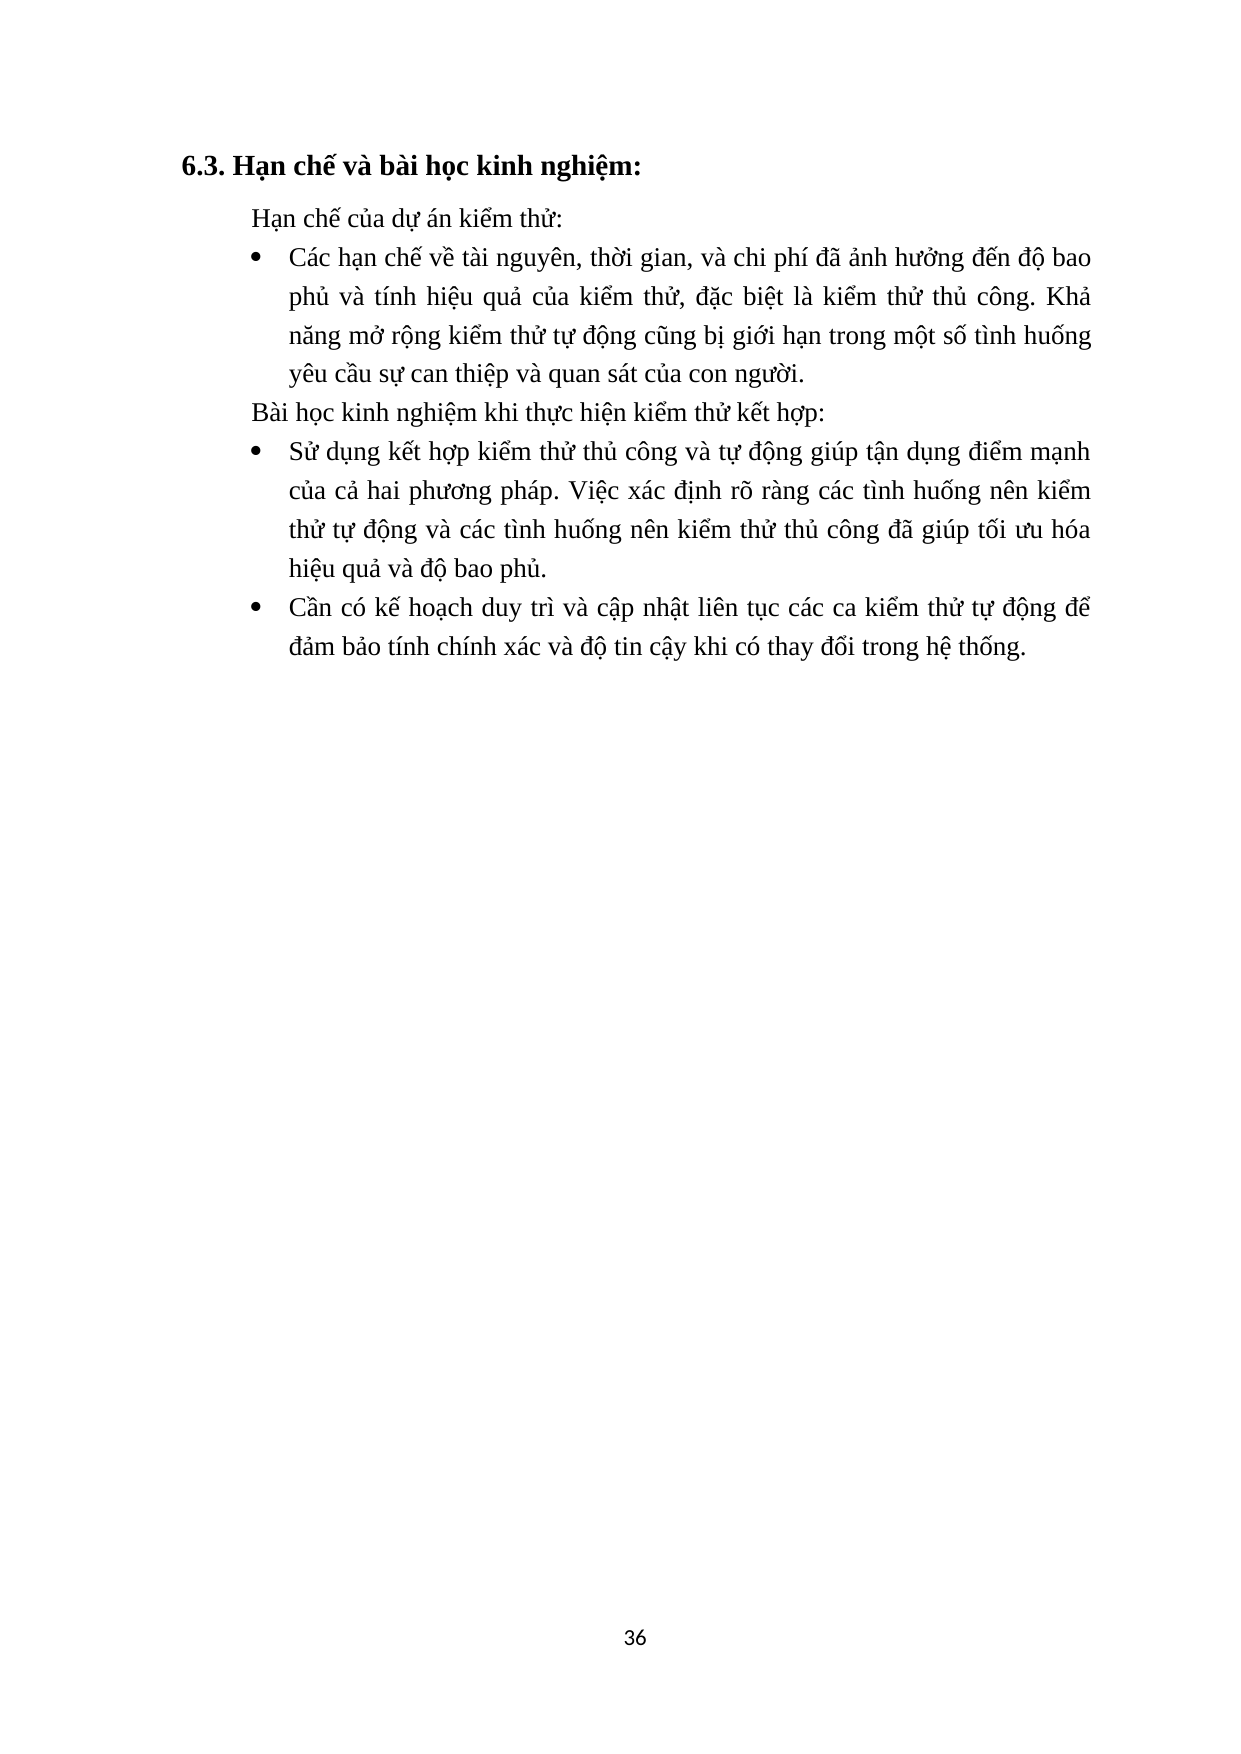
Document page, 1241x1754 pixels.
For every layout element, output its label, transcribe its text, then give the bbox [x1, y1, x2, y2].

text Bài học kinh nghiệm khi thực hiện kiểm thử kết hợp: [177, 396, 1092, 428]
list Các hạn chế về tài nguyên, thời gian, và chi phí đã ảnh hưởng đến độ bao phủ và tính hiệu quả của kiểm thử, đặc biệt là kiểm thử thủ công. Khả năng mở rộng kiểm thử tự động cũng bị giới hạn trong một số tình huống yêu cầu sự can thiệp và quan sát của con người. [251, 241, 1092, 389]
text Hạn chế của dự án kiểm thử: [177, 202, 1092, 233]
list Sử dụng kết hợp kiểm thử thủ công và tự động giúp tận dụng điểm mạnh của cả hai phương pháp. Việc xác định rõ ràng các tình huống nên kiểm thử tự động và các tình huống nên kiểm thử thủ công đã giúp tối ưu hóa hiệu quả và độ bao phủ. [251, 435, 1092, 583]
list Cần có kế hoạch duy trì và cập nhật liên tục các ca kiểm thử tự động để đảm bảo tính chính xác và độ tin cậy khi có thay đổi trong hệ thống. [251, 591, 1092, 661]
text Hạn chế và bài học kinh nghiệm: [177, 148, 1092, 181]
